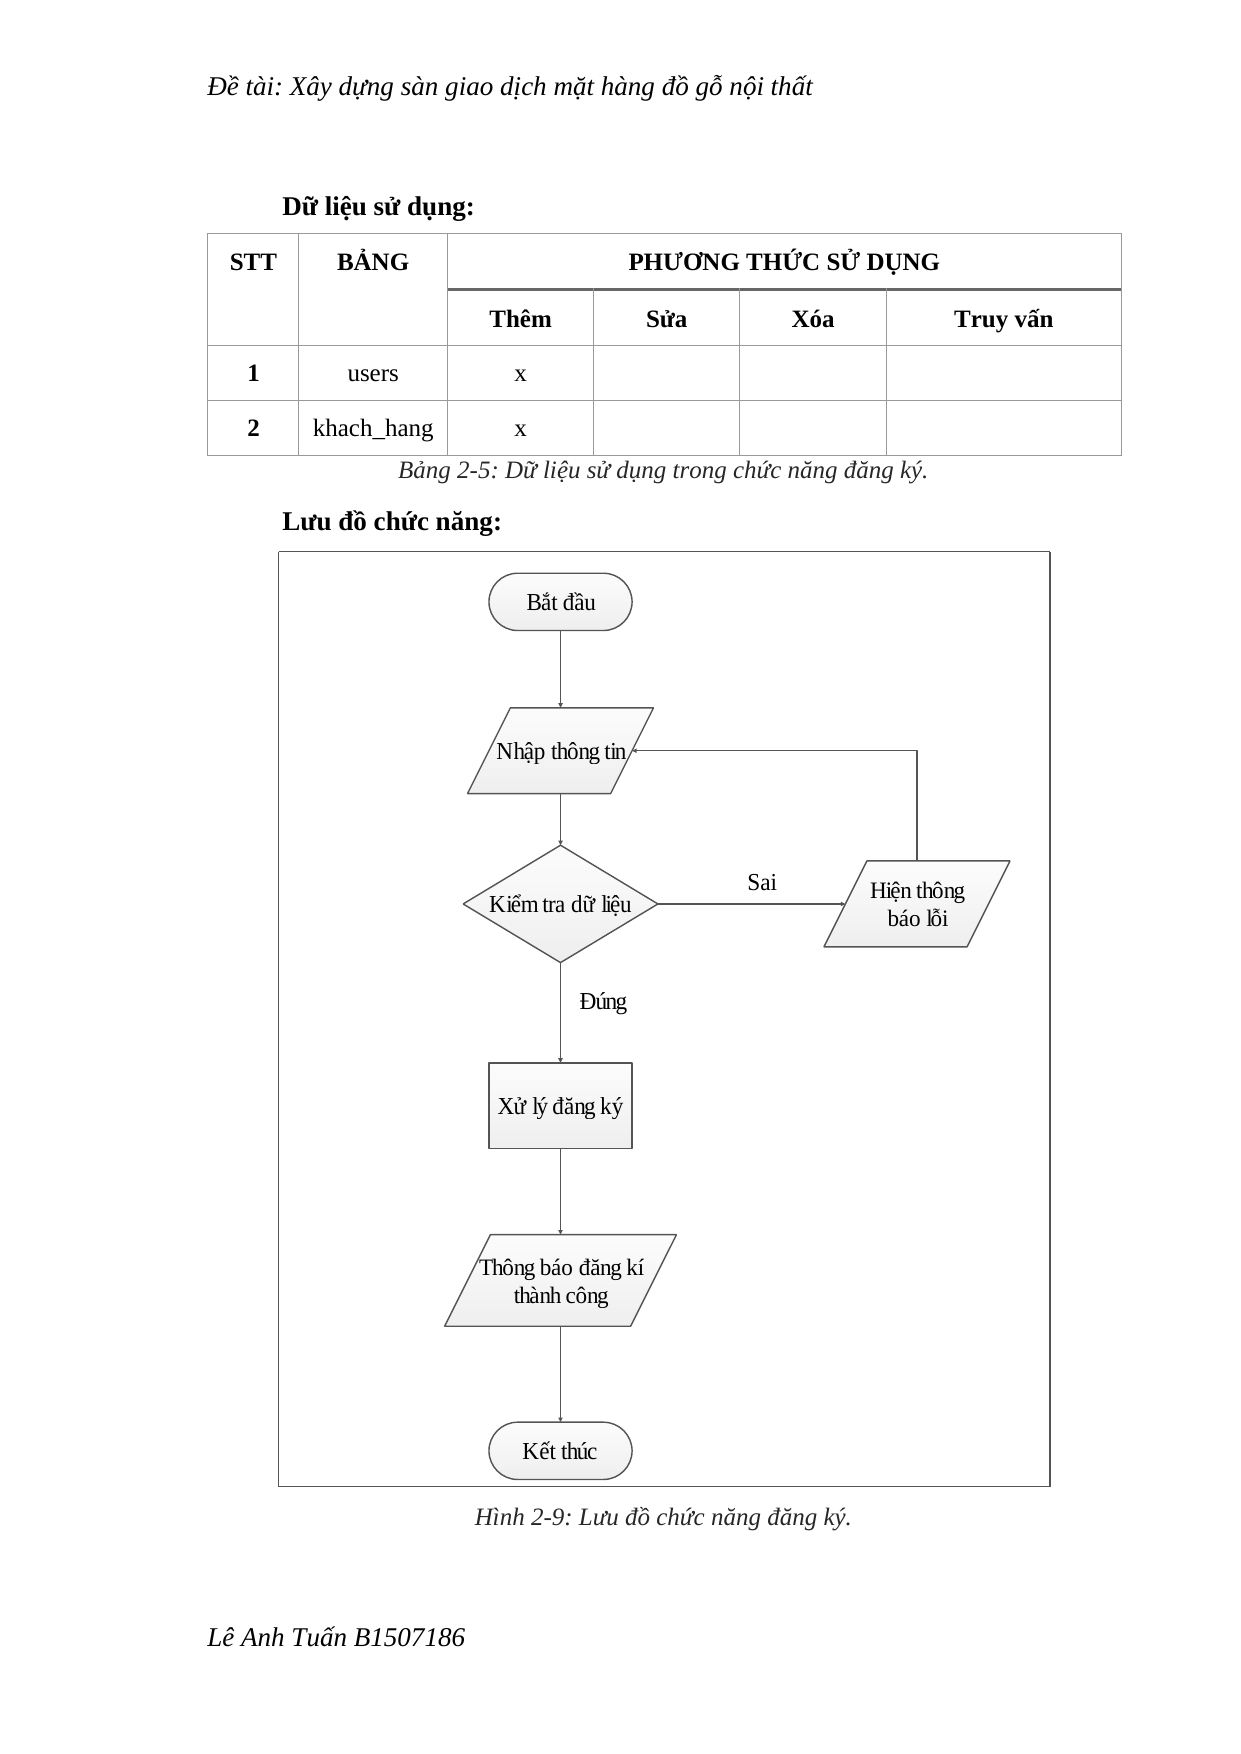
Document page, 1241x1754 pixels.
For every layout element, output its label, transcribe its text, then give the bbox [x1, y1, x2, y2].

table_cell Thêm [448, 291, 593, 345]
table_cell [740, 346, 886, 400]
text Bảng 2-5: Dữ liệu sử dụng trong chức năng đăng ký. [207, 456, 1122, 484]
table_cell Xóa [740, 291, 886, 345]
text Lưu đồ chức năng: [207, 505, 1122, 536]
table_cell Sửa [594, 291, 739, 345]
table_header PHƯƠNG THỨC SỬ DỤNG [448, 234, 1121, 288]
table_cell [594, 401, 739, 454]
table_cell [887, 401, 1121, 454]
table_cell x [448, 346, 593, 400]
table_cell 2 [208, 401, 298, 454]
table_header STT [208, 234, 298, 345]
table_cell khach_hang [299, 401, 447, 454]
table_cell Truy vấn [887, 291, 1121, 345]
table_cell x [448, 401, 593, 454]
text Hình 2-9: Lưu đồ chức năng đăng ký. [207, 1502, 1122, 1531]
table_cell users [299, 346, 447, 400]
table_cell [594, 346, 739, 400]
text Dữ liệu sử dụng: [207, 190, 1122, 221]
table_cell 1 [208, 346, 298, 400]
table_cell [740, 401, 886, 454]
table_header BẢNG [299, 234, 447, 345]
table_cell [887, 346, 1121, 400]
